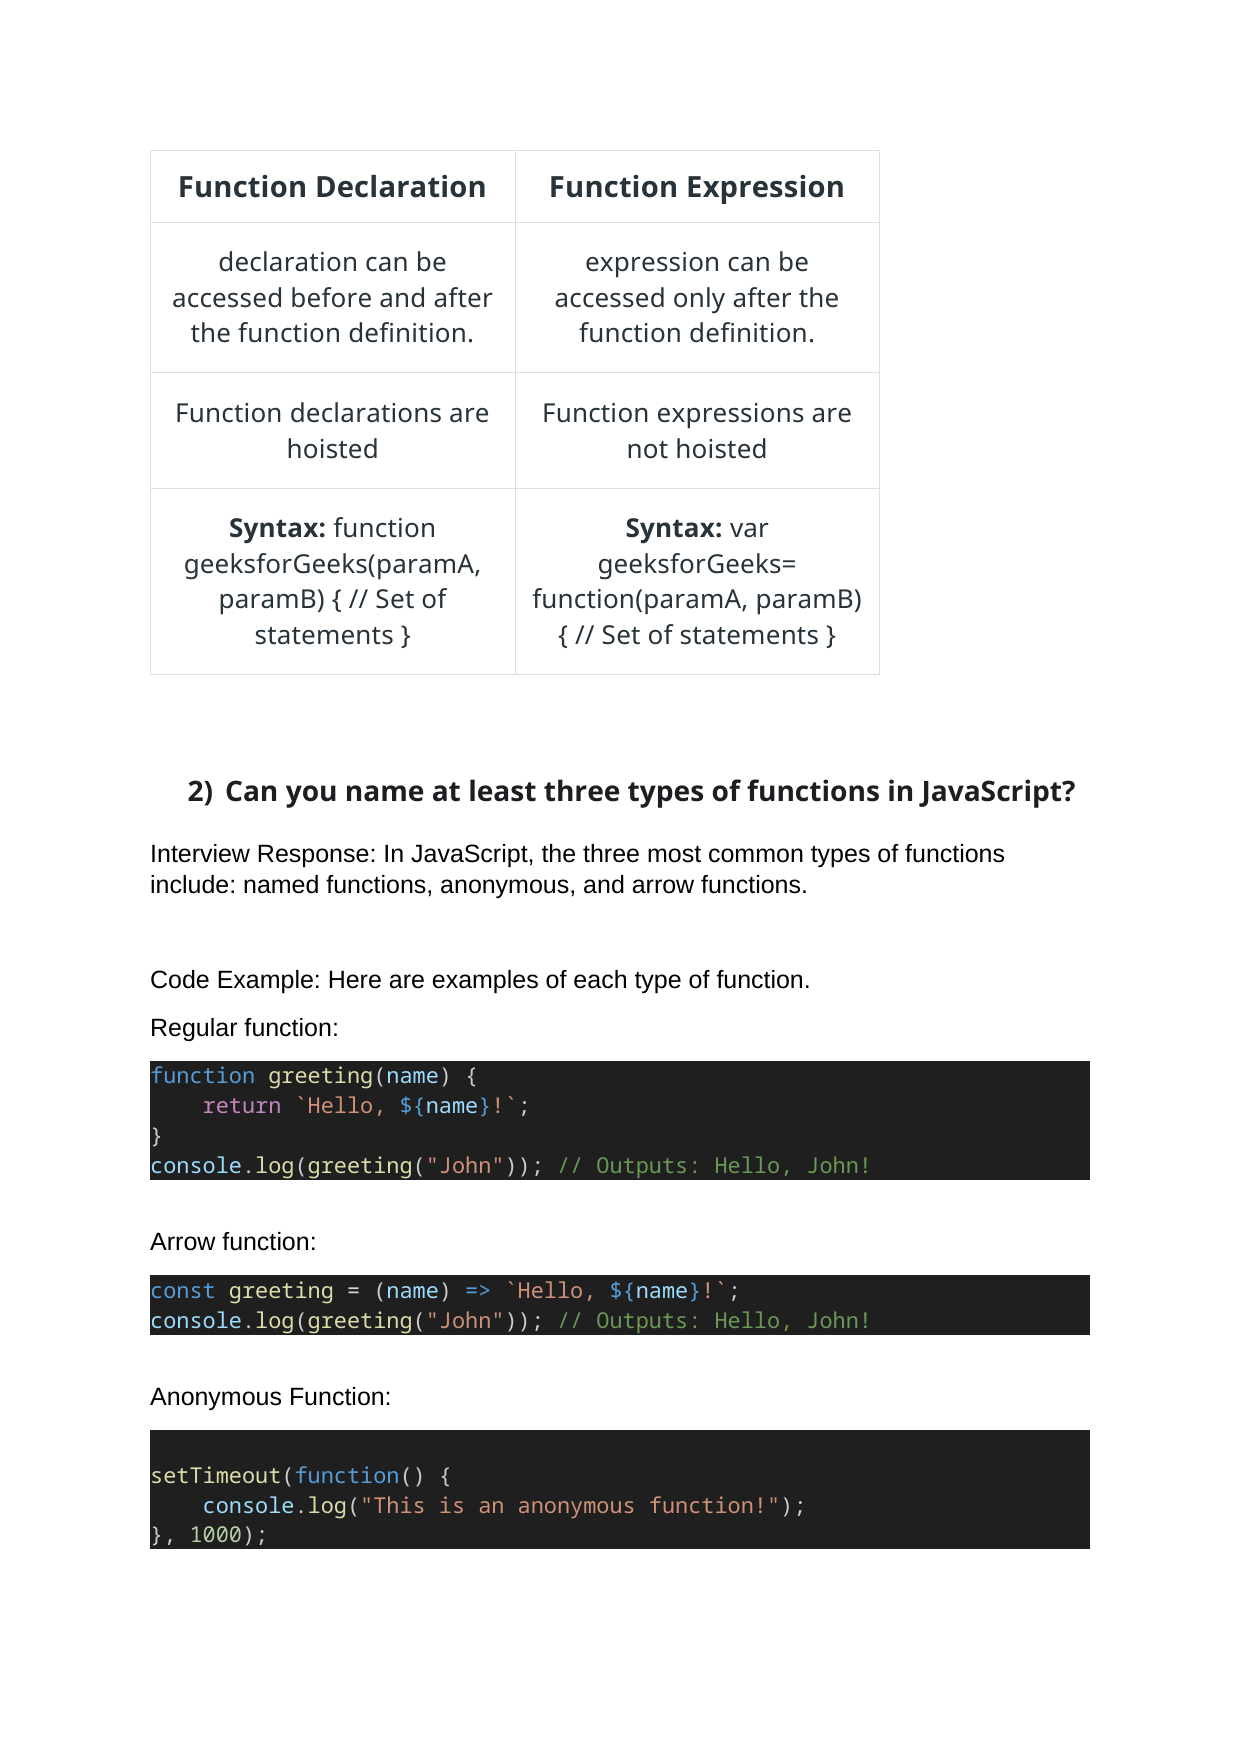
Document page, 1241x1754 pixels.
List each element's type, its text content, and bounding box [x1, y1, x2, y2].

text Interview Response: In JavaScript, the three most common types of functions include: named functions, anonymous, and arrow functions. [150, 839, 1090, 898]
table_cell Syntax: var geeksforGeeks= function(paramA, paramB) { // Set of statements } [516, 489, 879, 674]
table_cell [151, 223, 515, 372]
text Regular function: [150, 1013, 1090, 1042]
text const greeting = (name) => `Hello, ${name}!`; [150, 1275, 1090, 1305]
text function greeting(name) { [150, 1061, 1090, 1090]
text }, 1000); [150, 1519, 1090, 1549]
text console.log(greeting("John")); // Outputs: Hello, John! [150, 1150, 1090, 1180]
text setTimeout(function() { [150, 1460, 1090, 1490]
text console.log(greeting("John")); // Outputs: Hello, John! [150, 1305, 1090, 1335]
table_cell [516, 223, 879, 372]
text Code Example: Here are examples of each type of function. [150, 965, 1090, 994]
table_cell Function declarations are hoisted [151, 373, 515, 488]
text } [150, 1120, 1090, 1150]
text Arrow function: [150, 1227, 1090, 1256]
text console.log("This is an anonymous function!"); [150, 1490, 1090, 1519]
table_header Function Declaration [151, 151, 515, 221]
text return `Hello, ${name}!`; [150, 1090, 1090, 1120]
subtitle Can you name at least three types of functions in JavaScript? [187, 771, 1090, 809]
table_cell Function expressions are not hoisted [516, 373, 879, 488]
table_cell Syntax: function geeksforGeeks(paramA, paramB) { // Set of statements } [151, 489, 515, 674]
text Anonymous Function: [150, 1382, 1090, 1411]
table_header Function Expression [516, 151, 879, 221]
